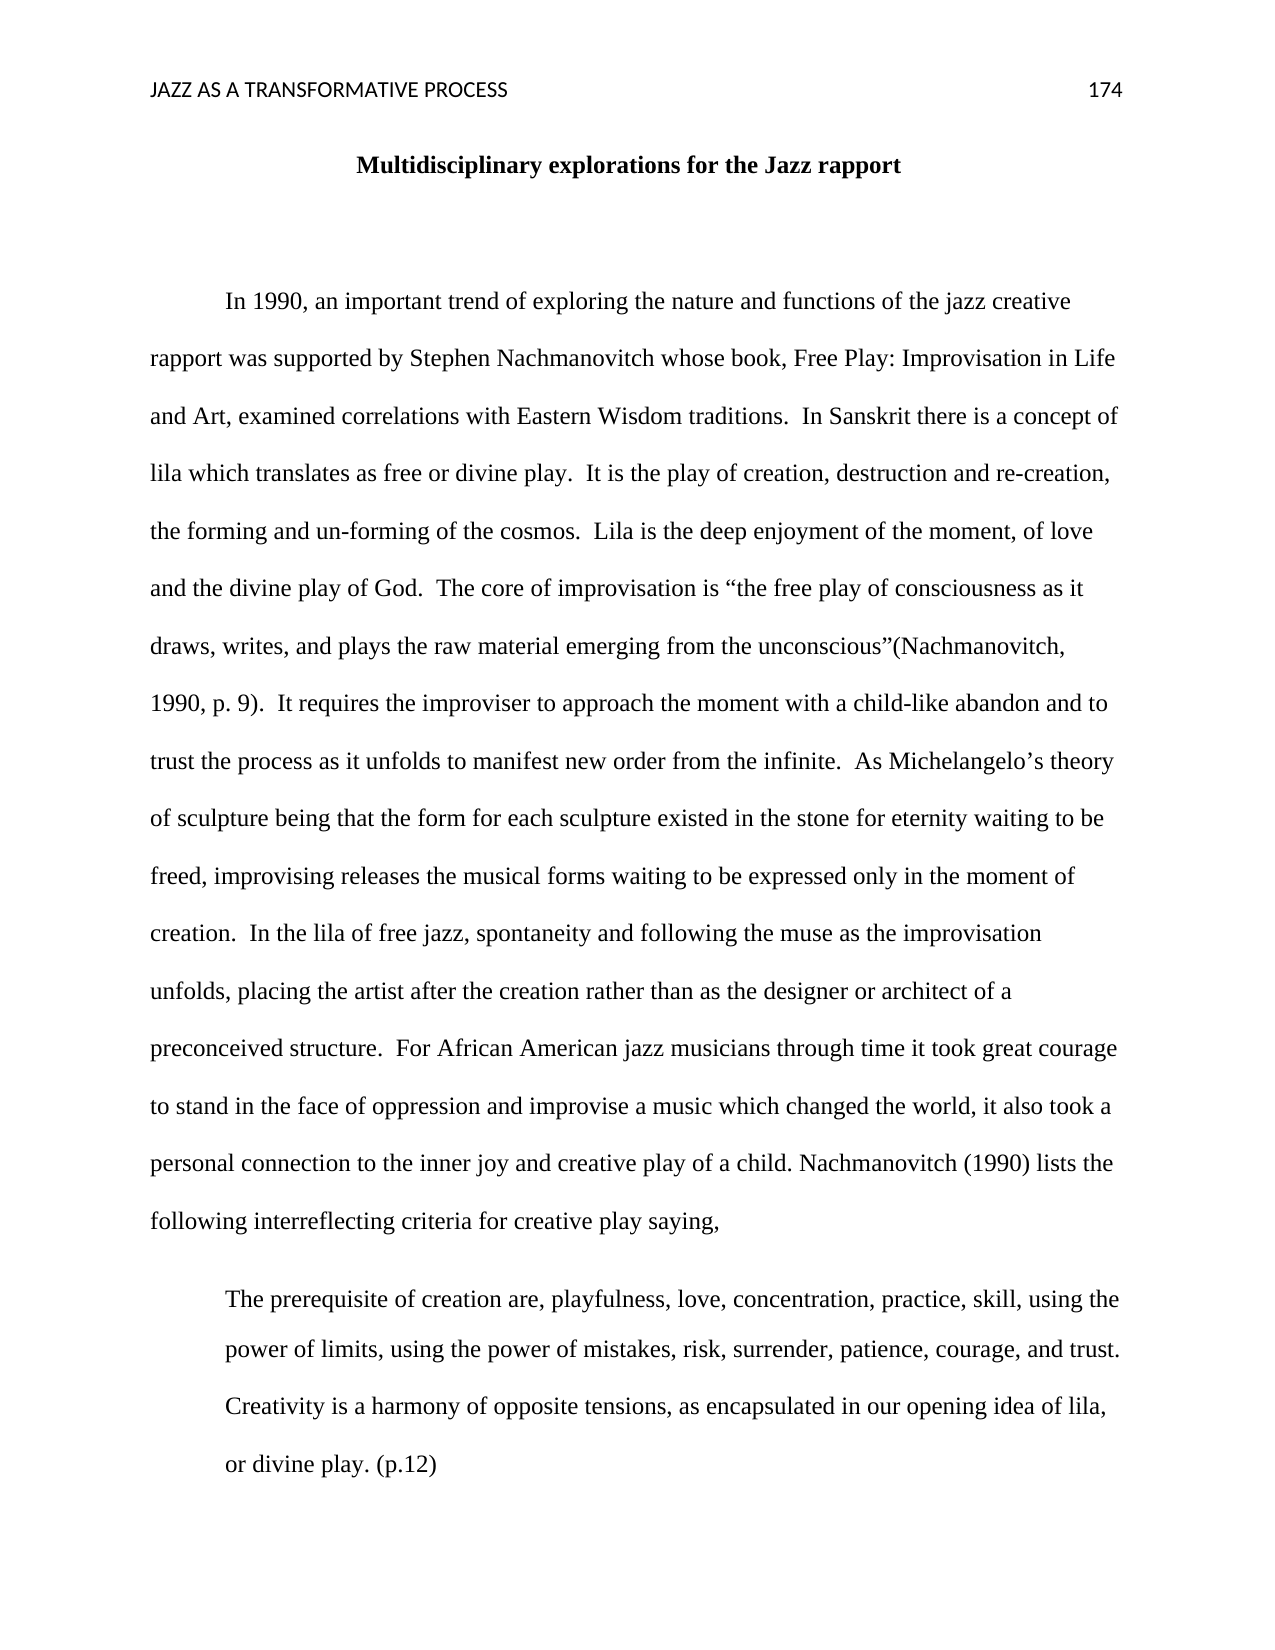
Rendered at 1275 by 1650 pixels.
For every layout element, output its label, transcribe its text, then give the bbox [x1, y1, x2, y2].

text power of limits, using the power of mistakes, risk, surrender, patience, courage, and trust. Creativity is a harmony of opposite tensions, as encapsulated in our opening idea of lila, or divine play. (p.12) [225, 1334, 1125, 1477]
text The prerequisite of creation are, playfulness, love, concentration, practice, skill, using the [150, 1284, 1125, 1313]
subtitle Multidisciplinary explorations for the Jazz rapport [150, 150, 1125, 179]
text In 1990, an important trend of exploring the nature and functions of the jazz creative rapport was supported by Stephen Nachmanovitch whose book, Free Play: Improvisation in Life and Art, examined correlations with Eastern Wisdom traditions. In Sanskrit there is a concept of lila which translates as free or divine play. It is the play of creation, destruction and re-creation, the forming and un-forming of the cosmos. Lila is the deep enjoyment of the moment, of love and the divine play of God. The core of improvisation is “the free play of consciousness as it draws, writes, and plays the raw material emerging from the unconscious”(Nachmanovitch, 1990, p. 9). It requires the improviser to approach the moment with a child-like abandon and to trust the process as it unfolds to manifest new order from the infinite. As Michelangelo’s theory of sculpture being that the form for each sculpture existed in the stone for eternity waiting to be freed, improvising releases the musical forms waiting to be expressed only in the moment of creation. In the lila of free jazz, spontaneity and following the muse as the improvisation unfolds, placing the artist after the creation rather than as the designer or architect of a preconceived structure. For African American jazz musicians through time it took great courage to stand in the face of oppression and improvise a music which changed the world, it also took a personal connection to the inner joy and creative play of a child. Nachmanovitch (1990) lists the following interreflecting criteria for creative play saying, [150, 286, 1125, 1234]
